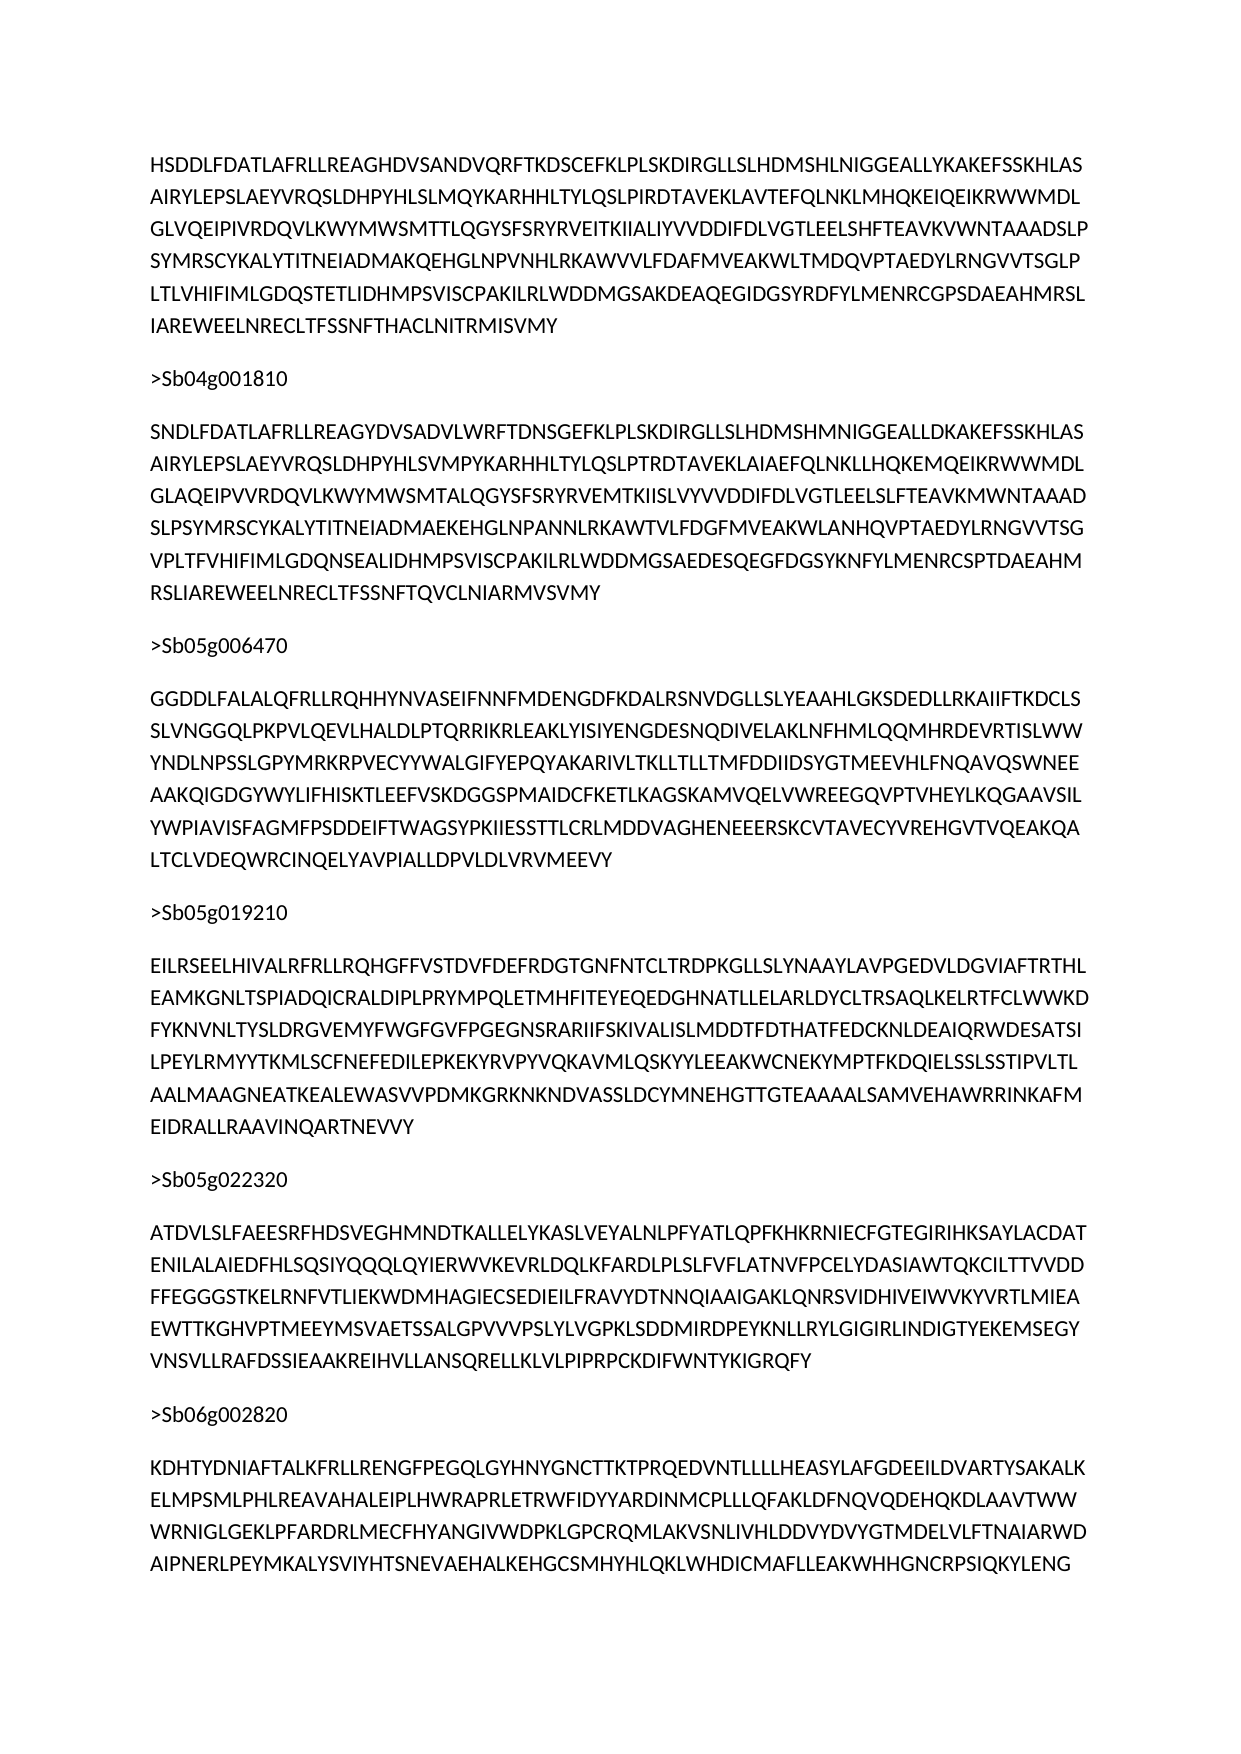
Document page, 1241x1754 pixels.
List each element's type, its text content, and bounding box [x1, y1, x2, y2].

text >Sb05g019210 [150, 898, 1090, 926]
text SNDLFDATLAFRLLREAGYDVSADVLWRFTDNSGEFKLPLSKDIRGLLSLHDMSHMNIGGEALLDKAKEFSSKHLASAIRYLEPSLAEYVRQSLDHPYHLSVMPYKARHHLTYLQSLPTRDTAVEKLAIAEFQLNKLLHQKEMQEIKRWWMDLGLAQEIPVVRDQVLKWYMWSMTALQGYSFSRYRVEMTKIISLVYVVDDIFDLVGTLEELSLFTEAVKMWNTAAADSLPSYMRSCYKALYTITNEIADMAEKEHGLNPANNLRKAWTVLFDGFMVEAKWLANHQVPTAEDYLRNGVVTSGVPLTFVHIFIMLGDQNSEALIDHMPSVISCPAKILRLWDDMGSAEDESQEGFDGSYKNFYLMENRCSPTDAEAHMRSLIAREWEELNRECLTFSSNFTQVCLNIARMVSVMY [150, 417, 1090, 606]
text EILRSEELHIVALRFRLLRQHGFFVSTDVFDEFRDGTGNFNTCLTRDPKGLLSLYNAAYLAVPGEDVLDGVIAFTRTHLEAMKGNLTSPIADQICRALDIPLPRYMPQLETMHFITEYEQEDGHNATLLELARLDYCLTRSAQLKELRTFCLWWKDFYKNVNLTYSLDRGVEMYFWGFGVFPGEGNSRARIIFSKIVALISLMDDTFDTHATFEDCKNLDEAIQRWDESATSILPEYLRMYYTKMLSCFNEFEDILEPKEKYRVPYVQKAVMLQSKYYLEEAKWCNEKYMPTFKDQIELSSLSSTIPVLTLAALMAAGNEATKEALEWASVVPDMKGRKNKNDVASSLDCYMNEHGTTGTEAAAALSAMVEHAWRRINKAFMEIDRALLRAAVINQARTNEVVY [150, 951, 1090, 1140]
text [150, 1453, 1090, 1577]
text >Sb06g002820 [150, 1400, 1090, 1428]
text >Sb04g001810 [150, 364, 1090, 392]
text >Sb05g006470 [150, 631, 1090, 659]
text HSDDLFDATLAFRLLREAGHDVSANDVQRFTKDSCEFKLPLSKDIRGLLSLHDMSHLNIGGEALLYKAKEFSSKHLASAIRYLEPSLAEYVRQSLDHPYHLSLMQYKARHHLTYLQSLPIRDTAVEKLAVTEFQLNKLMHQKEIQEIKRWWMDLGLVQEIPIVRDQVLKWYMWSMTTLQGYSFSRYRVEITKIIALIYVVDDIFDLVGTLEELSHFTEAVKVWNTAAADSLPSYMRSCYKALYTITNEIADMAKQEHGLNPVNHLRKAWVVLFDAFMVEAKWLTMDQVPTAEDYLRNGVVTSGLPLTLVHIFIMLGDQSTETLIDHMPSVISCPAKILRLWDDMGSAKDEAQEGIDGSYRDFYLMENRCGPSDAEAHMRSLIAREWEELNRECLTFSSNFTHACLNITRMISVMY [150, 150, 1090, 339]
text GGDDLFALALQFRLLRQHHYNVASEIFNNFMDENGDFKDALRSNVDGLLSLYEAAHLGKSDEDLLRKAIIFTKDCLSSLVNGGQLPKPVLQEVLHALDLPTQRRIKRLEAKLYISIYENGDESNQDIVELAKLNFHMLQQMHRDEVRTISLWWYNDLNPSSLGPYMRKRPVECYYWALGIFYEPQYAKARIVLTKLLTLLTMFDDIIDSYGTMEEVHLFNQAVQSWNEEAAKQIGDGYWYLIFHISKTLEEFVSKDGGSPMAIDCFKETLKAGSKAMVQELVWREEGQVPTVHEYLKQGAAVSILYWPIAVISFAGMFPSDDEIFTWAGSYPKIIESSTTLCRLMDDVAGHENEEERSKCVTAVECYVREHGVTVQEAKQALTCLVDEQWRCINQELYAVPIALLDPVLDLVRVMEEVY [150, 684, 1090, 873]
text ATDVLSLFAEESRFHDSVEGHMNDTKALLELYKASLVEYALNLPFYATLQPFKHKRNIECFGTEGIRIHKSAYLACDATENILALAIEDFHLSQSIYQQQLQYIERWVKEVRLDQLKFARDLPLSLFVFLATNVFPCELYDASIAWTQKCILTTVVDDFFEGGGSTKELRNFVTLIEKWDMHAGIECSEDIEILFRAVYDTNNQIAAIGAKLQNRSVIDHIVEIWVKYVRTLMIEAEWTTKGHVPTMEEYMSVAETSSALGPVVVPSLYLVGPKLSDDMIRDPEYKNLLRYLGIGIRLINDIGTYEKEMSEGYVNSVLLRAFDSSIEAAKREIHVLLANSQRELLKLVLPIPRPCKDIFWNTYKIGRQFY [150, 1218, 1090, 1375]
text >Sb05g022320 [150, 1165, 1090, 1193]
